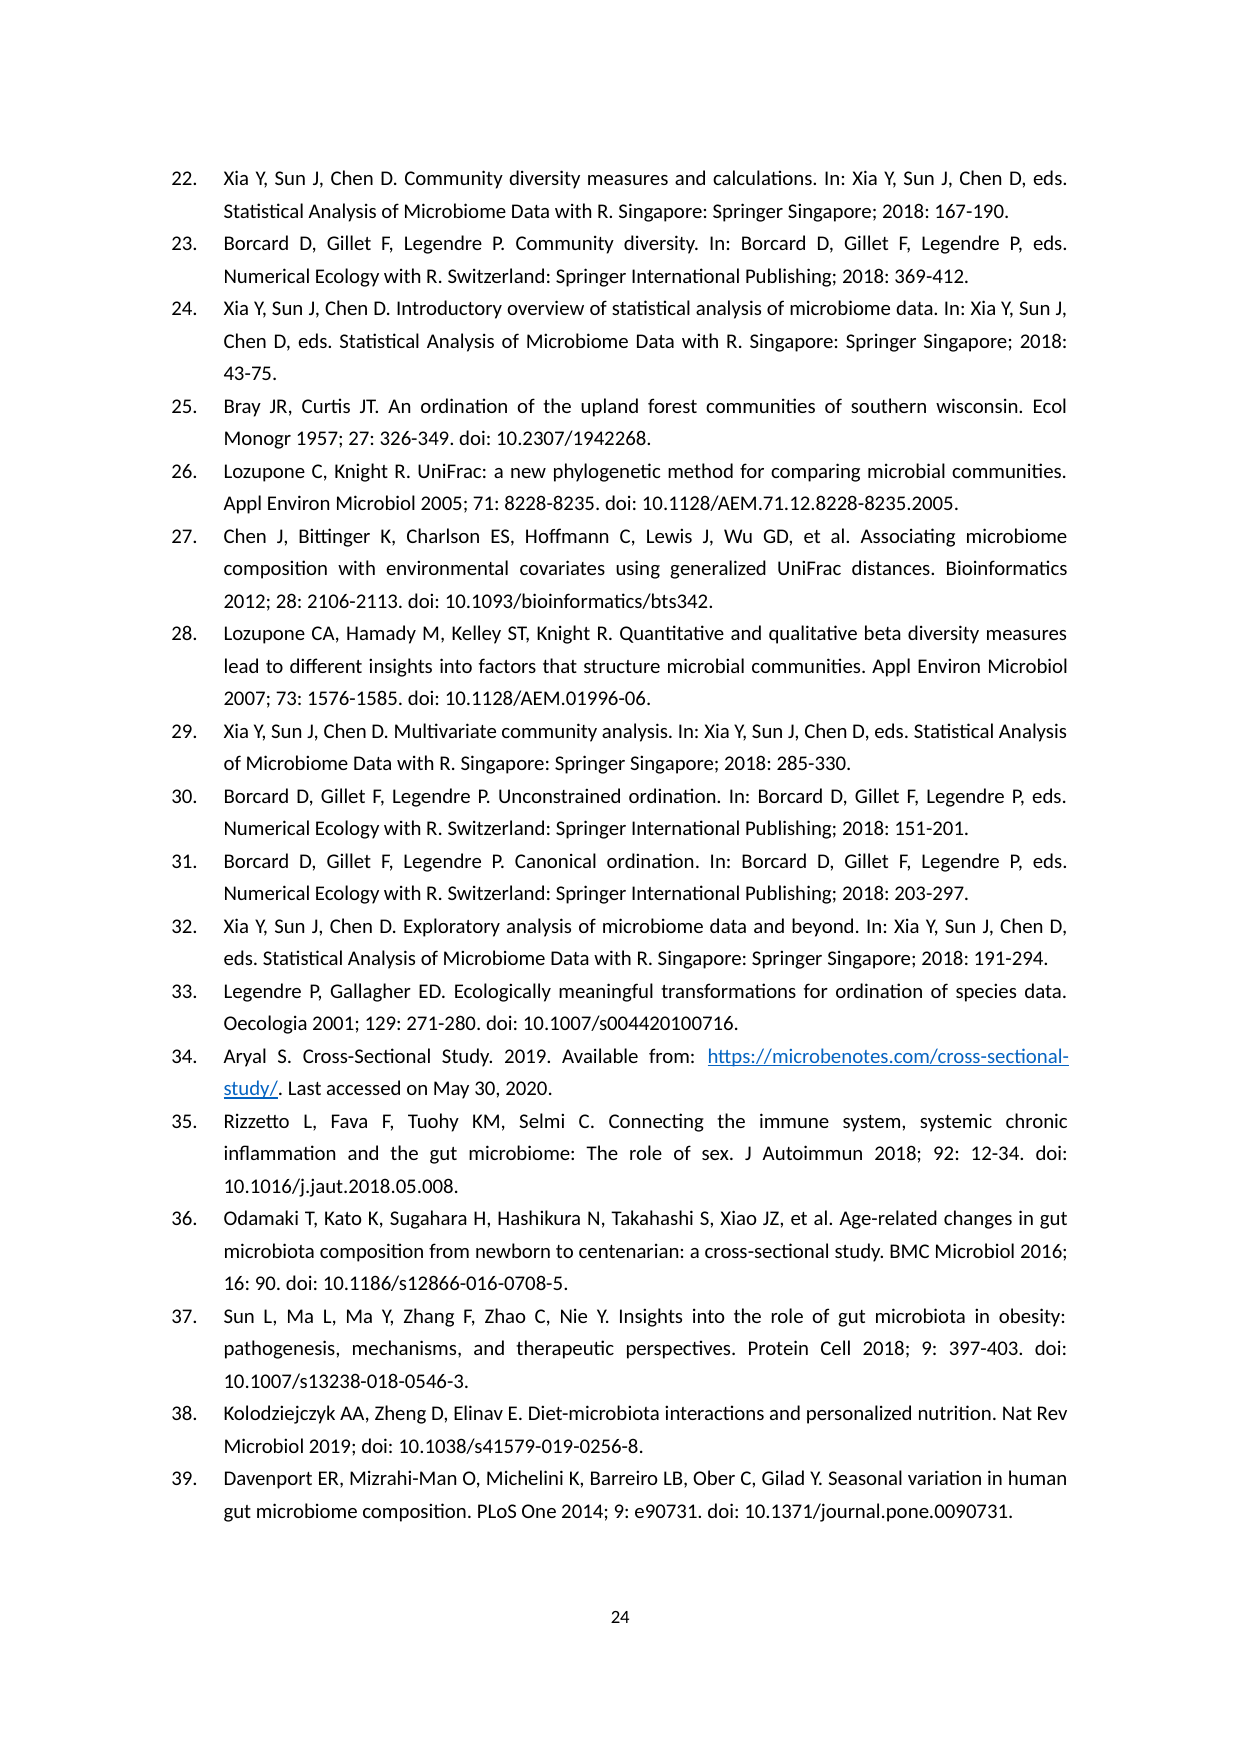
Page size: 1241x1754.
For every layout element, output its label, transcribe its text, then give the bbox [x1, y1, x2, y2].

text 35. Rizzetto L, Fava F, Tuohy KM, Selmi C. Connecting the immune system, systemic chronic inflammation and the gut microbiome: The role of sex. J Autoimmun 2018; 92: 12-34. doi: 10.1016/j.jaut.2018.05.008. [171, 1104, 1069, 1202]
text 31. Borcard D, Gillet F, Legendre P. Canonical ordination. In: Borcard D, Gillet F, Legendre P, eds. Numerical Ecology with R. Switzerland: Springer International Publishing; 2018: 203-297. [171, 844, 1069, 909]
text 32. Xia Y, Sun J, Chen D. Exploratory analysis of microbiome data and beyond. In: Xia Y, Sun J, Chen D, eds. Statistical Analysis of Microbiome Data with R. Singapore: Springer Singapore; 2018: 191-294. [171, 909, 1069, 974]
text 29. Xia Y, Sun J, Chen D. Multivariate community analysis. In: Xia Y, Sun J, Chen D, eds. Statistical Analysis of Microbiome Data with R. Singapore: Springer Singapore; 2018: 285-330. [171, 714, 1069, 779]
text 30. Borcard D, Gillet F, Legendre P. Unconstrained ordination. In: Borcard D, Gillet F, Legendre P, eds. Numerical Ecology with R. Switzerland: Springer International Publishing; 2018: 151-201. [171, 779, 1069, 844]
text 34. Aryal S. Cross-Sectional Study. 2019. Available from: https://microbenotes.com/cross-sectional-study/. Last accessed on May 30, 2020. [171, 1039, 1069, 1104]
text 27. Chen J, Bittinger K, Charlson ES, Hoffmann C, Lewis J, Wu GD, et al. Associating microbiome composition with environmental covariates using generalized UniFrac distances. Bioinformatics 2012; 28: 2106-2113. doi: 10.1093/bioinformatics/bts342. [171, 519, 1069, 617]
text 37. Sun L, Ma L, Ma Y, Zhang F, Zhao C, Nie Y. Insights into the role of gut microbiota in obesity: pathogenesis, mechanisms, and therapeutic perspectives. Protein Cell 2018; 9: 397-403. doi: 10.1007/s13238-018-0546-3. [171, 1299, 1069, 1397]
text 25. Bray JR, Curtis JT. An ordination of the upland forest communities of southern wisconsin. Ecol Monogr 1957; 27: 326-349. doi: 10.2307/1942268. [171, 389, 1069, 454]
text 23. Borcard D, Gillet F, Legendre P. Community diversity. In: Borcard D, Gillet F, Legendre P, eds. Numerical Ecology with R. Switzerland: Springer International Publishing; 2018: 369-412. [171, 227, 1069, 292]
text 38. Kolodziejczyk AA, Zheng D, Elinav E. Diet-microbiota interactions and personalized nutrition. Nat Rev Microbiol 2019; doi: 10.1038/s41579-019-0256-8. [171, 1397, 1069, 1462]
text 39. Davenport ER, Mizrahi-Man O, Michelini K, Barreiro LB, Ober C, Gilad Y. Seasonal variation in human gut microbiome composition. PLoS One 2014; 9: e90731. doi: 10.1371/journal.pone.0090731. [171, 1462, 1069, 1527]
text 24. Xia Y, Sun J, Chen D. Introductory overview of statistical analysis of microbiome data. In: Xia Y, Sun J, Chen D, eds. Statistical Analysis of Microbiome Data with R. Singapore: Springer Singapore; 2018: 43-75. [171, 292, 1069, 389]
text 26. Lozupone C, Knight R. UniFrac: a new phylogenetic method for comparing microbial communities. Appl Environ Microbiol 2005; 71: 8228-8235. doi: 10.1128/AEM.71.12.8228-8235.2005. [171, 454, 1069, 519]
text 28. Lozupone CA, Hamady M, Kelley ST, Knight R. Quantitative and qualitative beta diversity measures lead to different insights into factors that structure microbial communities. Appl Environ Microbiol 2007; 73: 1576-1585. doi: 10.1128/AEM.01996-06. [171, 617, 1069, 714]
text 36. Odamaki T, Kato K, Sugahara H, Hashikura N, Takahashi S, Xiao JZ, et al. Age-related changes in gut microbiota composition from newborn to centenarian: a cross-sectional study. BMC Microbiol 2016; 16: 90. doi: 10.1186/s12866-016-0708-5. [171, 1202, 1069, 1299]
text 33. Legendre P, Gallagher ED. Ecologically meaningful transformations for ordination of species data. Oecologia 2001; 129: 271-280. doi: 10.1007/s004420100716. [171, 974, 1069, 1039]
text 22. Xia Y, Sun J, Chen D. Community diversity measures and calculations. In: Xia Y, Sun J, Chen D, eds. Statistical Analysis of Microbiome Data with R. Singapore: Springer Singapore; 2018: 167-190. [171, 162, 1069, 227]
